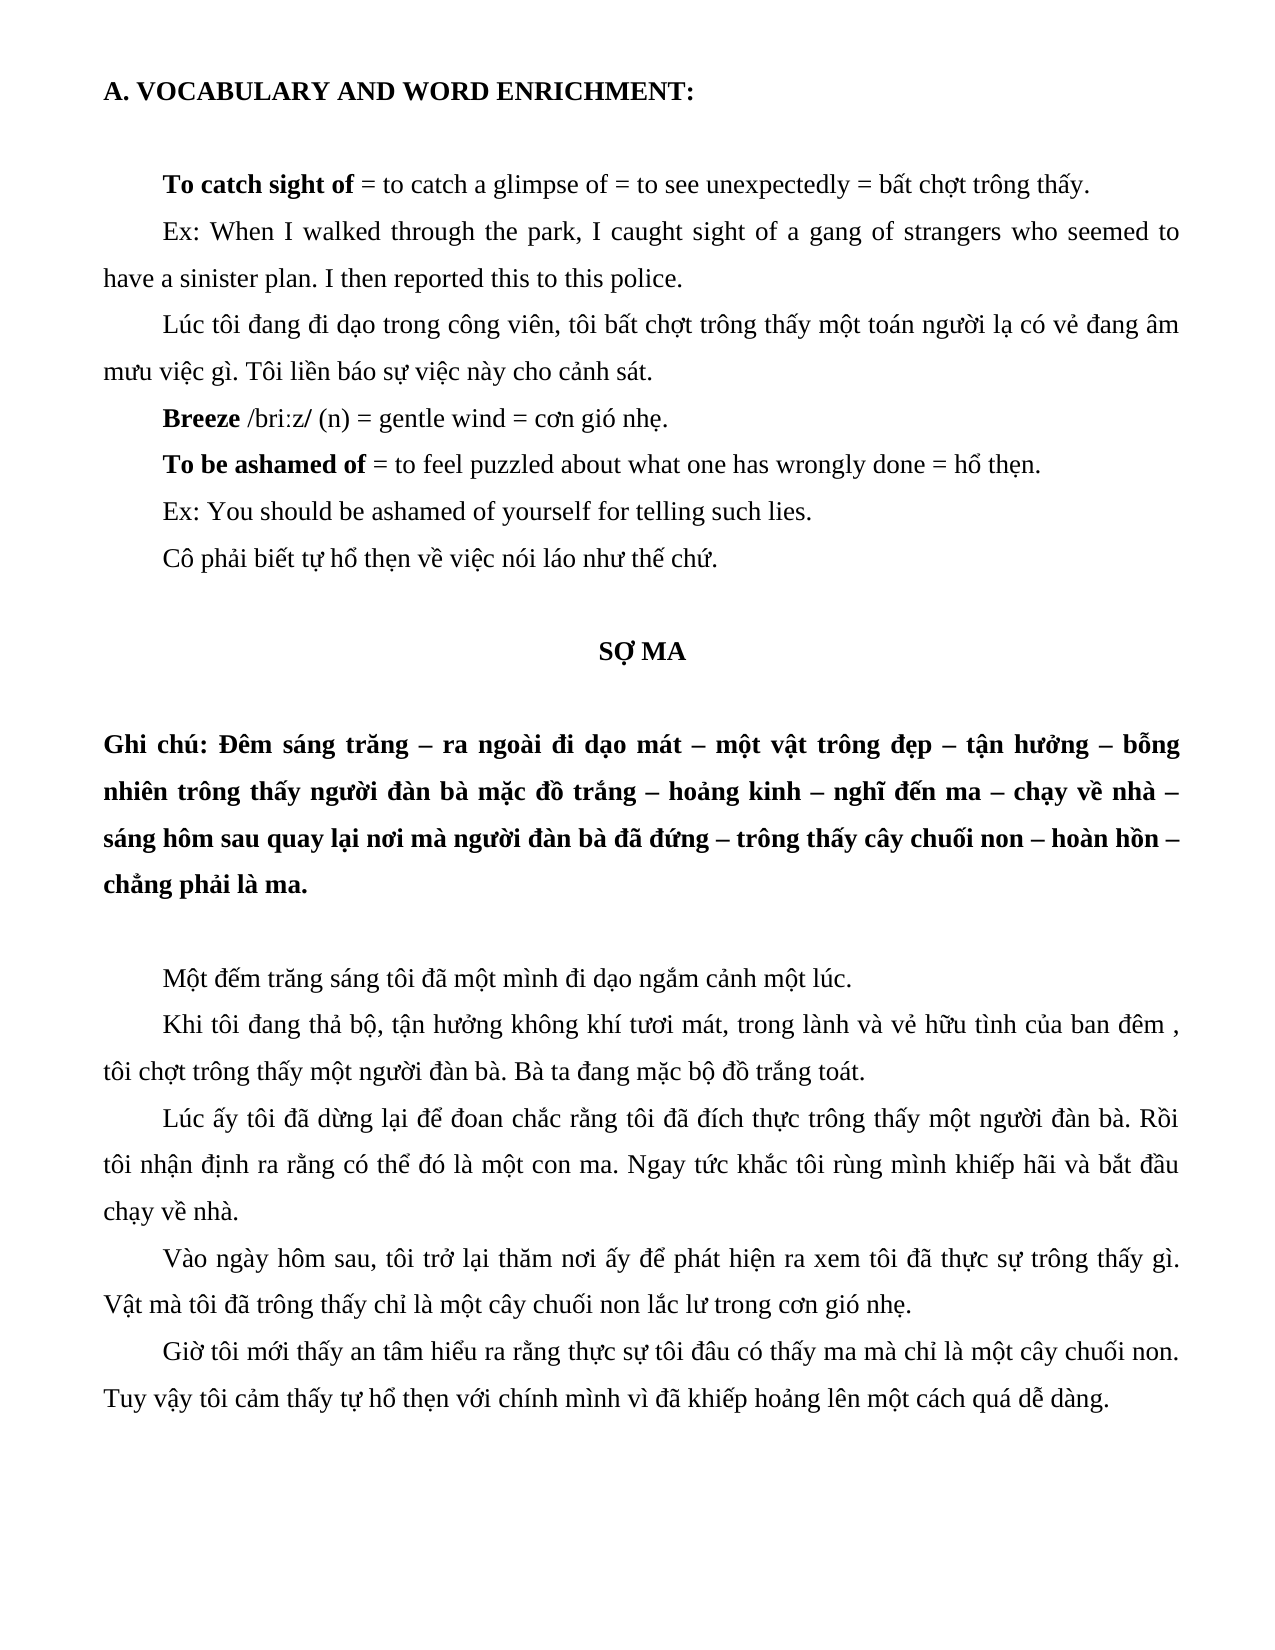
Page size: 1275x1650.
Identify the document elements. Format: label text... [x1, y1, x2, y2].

text Ghi chú: Đêm sáng trăng – ra ngoài đi dạo mát – một vật trông đẹp – tận hưởng – bỗng nhiên trông thấy người đàn bà mặc đồ trắng – hoảng kinh – nghĩ đến ma – chạy về nhà – sáng hôm sau quay lại nơi mà người đàn bà đã đứng – trông thấy cây chuối non – hoàn hồn – chẳng phải là ma. [103, 728, 1181, 899]
text To be ashamed of = to feel puzzled about what one has wrongly done = hổ thẹn. [103, 448, 1181, 479]
text Lúc ấy tôi đã dừng lại để đoan chắc rằng tôi đã đích thực trông thấy một người đàn bà. Rồi tôi nhận định ra rằng có thể đó là một con ma. Ngay tức khắc tôi rùng mình khiếp hãi và bắt đầu chạy về nhà. [103, 1102, 1181, 1226]
text A. VOCABULARY AND WORD ENRICHMENT: [103, 75, 1181, 106]
text Giờ tôi mới thấy an tâm hiểu ra rằng thực sự tôi đâu có thấy ma mà chỉ là một cây chuối non. Tuy vậy tôi cảm thấy tự hổ thẹn với chính mình vì đã khiếp hoảng lên một cách quá dễ dàng. [103, 1335, 1181, 1413]
text Một đếm trăng sáng tôi đã một mình đi dạo ngắm cảnh một lúc. [103, 962, 1181, 993]
text SỢ MA [103, 635, 1181, 666]
text Ex: You should be ashamed of yourself for telling such lies. [103, 495, 1181, 526]
text Lúc tôi đang đi dạo trong công viên, tôi bất chợt trông thấy một toán người lạ có vẻ đang âm mưu việc gì. Tôi liền báo sự việc này cho cảnh sát. [103, 308, 1181, 386]
text Cô phải biết tự hổ thẹn về việc nói láo như thế chứ. [103, 542, 1181, 573]
text Breeze /briːz/ (n) = gentle wind = cơn gió nhẹ. [103, 402, 1181, 433]
text Ex: When I walked through the park, I caught sight of a gang of strangers who seemed to have a sinister plan. I then reported this to this police. [103, 215, 1181, 293]
text Khi tôi đang thả bộ, tận hưởng không khí tươi mát, trong lành và vẻ hữu tình của ban đêm , tôi chợt trông thấy một người đàn bà. Bà ta đang mặc bộ đồ trắng toát. [103, 1008, 1181, 1086]
text Vào ngày hôm sau, tôi trở lại thăm nơi ấy để phát hiện ra xem tôi đã thực sự trông thấy gì. Vật mà tôi đã trông thấy chỉ là một cây chuối non lắc lư trong cơn gió nhẹ. [103, 1242, 1181, 1319]
text To catch sight of = to catch a glimpse of = to see unexpectedly = bất chợt trông thấy. [103, 168, 1181, 199]
